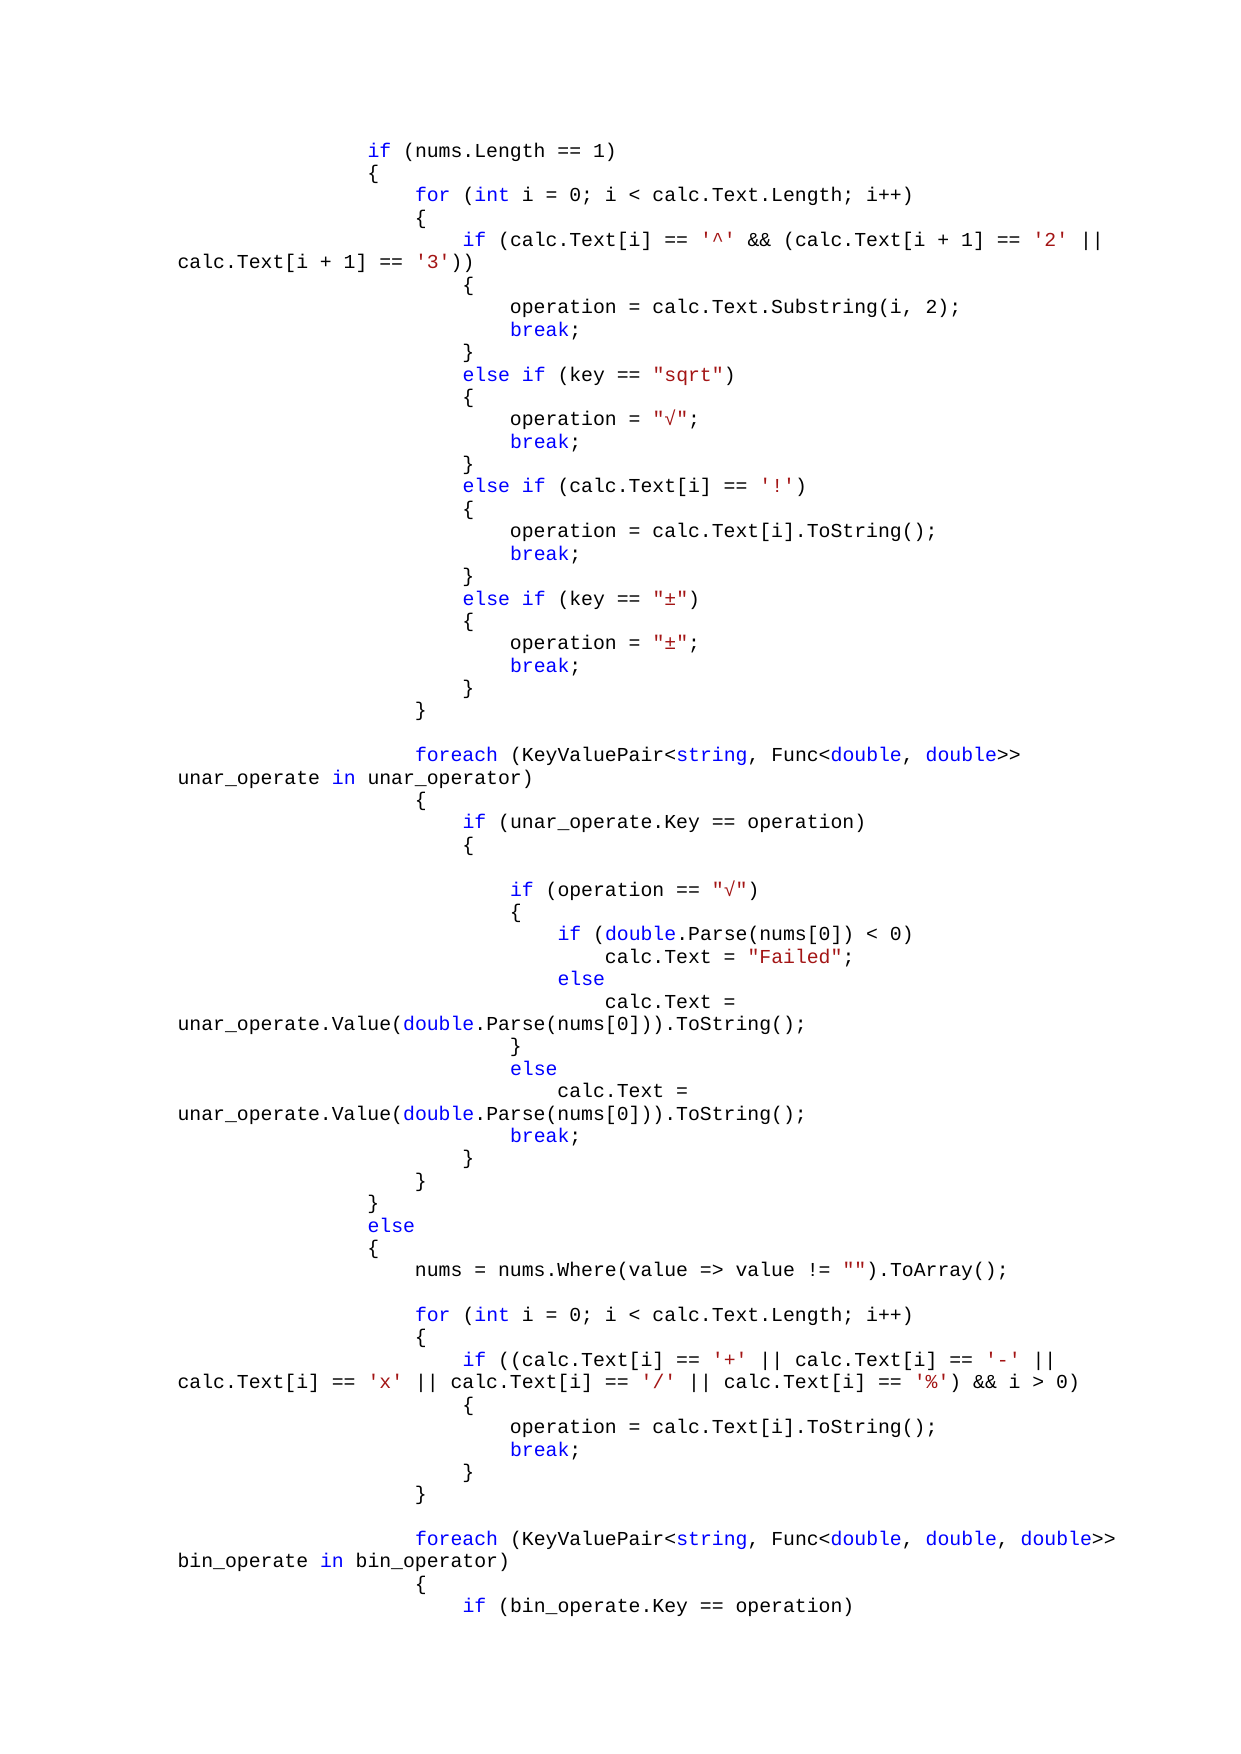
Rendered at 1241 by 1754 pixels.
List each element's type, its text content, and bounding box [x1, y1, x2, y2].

text } [177, 1193, 1152, 1216]
text for (int i = 0; i < calc.Text.Length; i++) [177, 185, 1152, 208]
text { [177, 1395, 1152, 1417]
text { [177, 208, 1152, 230]
text if (operation == "√") [177, 879, 1152, 902]
text break; [177, 1126, 1152, 1148]
text } [177, 1171, 1152, 1193]
text } [177, 1148, 1152, 1171]
text { [177, 1327, 1152, 1350]
text operation = "±"; [177, 633, 1152, 656]
text operation = calc.Text[i].ToString(); [177, 521, 1152, 544]
text else [177, 1059, 1152, 1081]
text else if (calc.Text[i] == '!') [177, 476, 1152, 499]
text if ((calc.Text[i] == '+' || calc.Text[i] == '-' || calc.Text[i] == 'x' || calc.Text[i] == '/' || calc.Text[i] == '%') && i > 0) [177, 1350, 1152, 1395]
text if (unar_operate.Key == operation) [177, 812, 1152, 835]
text } [177, 700, 1152, 723]
text break; [177, 544, 1152, 566]
text calc.Text = "Failed"; [177, 947, 1152, 969]
text { [177, 790, 1152, 812]
text { [177, 387, 1152, 409]
text calc.Text = unar_operate.Value(double.Parse(nums[0])).ToString(); [177, 992, 1152, 1036]
text { [177, 499, 1152, 521]
text { [177, 902, 1152, 924]
text break; [177, 320, 1152, 342]
text { [177, 275, 1152, 297]
text if (double.Parse(nums[0]) < 0) [177, 924, 1152, 947]
text else [177, 1216, 1152, 1238]
text } [177, 1484, 1152, 1507]
text foreach (KeyValuePair<string, Func<double, double>> unar_operate in unar_operator) [177, 745, 1152, 790]
text calc.Text = unar_operate.Value(double.Parse(nums[0])).ToString(); [177, 1081, 1152, 1126]
text else if (key == "±") [177, 588, 1152, 611]
text operation = "√"; [177, 409, 1152, 432]
text } [177, 566, 1152, 588]
text nums = nums.Where(value => value != "").ToArray(); [177, 1260, 1152, 1283]
text break; [177, 656, 1152, 678]
text { [177, 1574, 1152, 1596]
text operation = calc.Text[i].ToString(); [177, 1417, 1152, 1439]
text if (nums.Length == 1) [177, 141, 1152, 163]
text else if (key == "sqrt") [177, 364, 1152, 387]
text if (calc.Text[i] == '^' && (calc.Text[i + 1] == '2' || calc.Text[i + 1] == '3')) [177, 230, 1152, 275]
text if (bin_operate.Key == operation) [177, 1596, 1152, 1619]
text operation = calc.Text.Substring(i, 2); [177, 297, 1152, 320]
text break; [177, 1439, 1152, 1462]
text else [177, 969, 1152, 992]
text { [177, 611, 1152, 633]
text break; [177, 432, 1152, 454]
text } [177, 678, 1152, 700]
text for (int i = 0; i < calc.Text.Length; i++) [177, 1305, 1152, 1327]
text } [177, 454, 1152, 476]
text } [177, 342, 1152, 364]
text { [177, 1238, 1152, 1260]
text } [177, 1036, 1152, 1059]
text foreach (KeyValuePair<string, Func<double, double, double>> bin_operate in bin_operator) [177, 1529, 1152, 1574]
text { [177, 163, 1152, 185]
text } [177, 1462, 1152, 1484]
text { [177, 835, 1152, 857]
